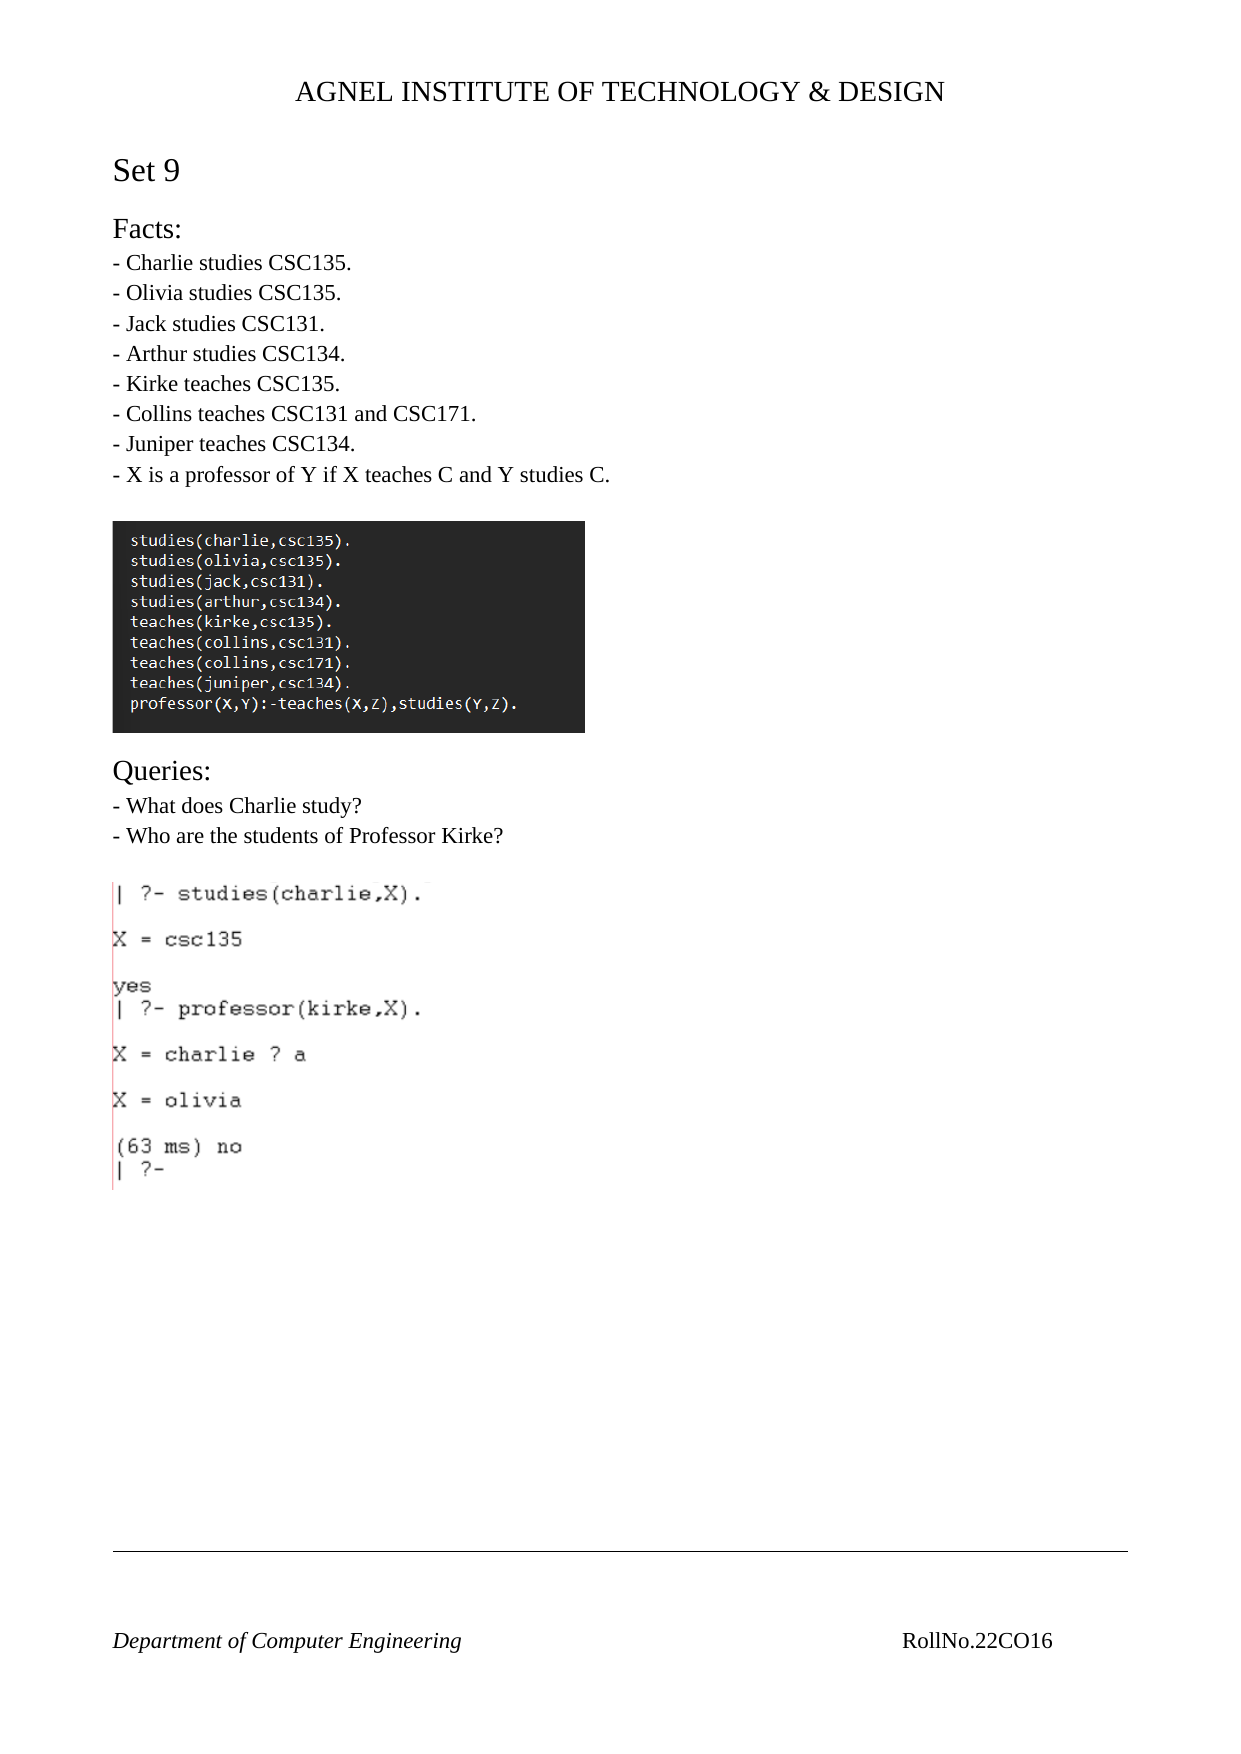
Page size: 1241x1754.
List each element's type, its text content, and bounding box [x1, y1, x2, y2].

text - Who are the students of Professor Kirke? [112, 822, 1128, 848]
subtitle Queries: [112, 753, 1128, 787]
text - Arthur studies CSC134. [112, 340, 1128, 366]
text - Collins teaches CSC131 and CSC171. [112, 400, 1128, 427]
text - Kirke teaches CSC135. [112, 370, 1128, 396]
subtitle Set 9 [112, 150, 1128, 188]
text - X is a professor of Y if X teaches C and Y studies C. [112, 461, 1128, 487]
text - Jack studies CSC131. [112, 310, 1128, 336]
picture [112, 521, 585, 733]
picture [112, 882, 467, 1190]
text - What does Charlie study? [112, 792, 1128, 818]
text - Juniper teaches CSC134. [112, 431, 1128, 457]
text - Charlie studies CSC135. [112, 249, 1128, 276]
subtitle Facts: [112, 211, 1128, 244]
text - Olivia studies CSC135. [112, 279, 1128, 306]
